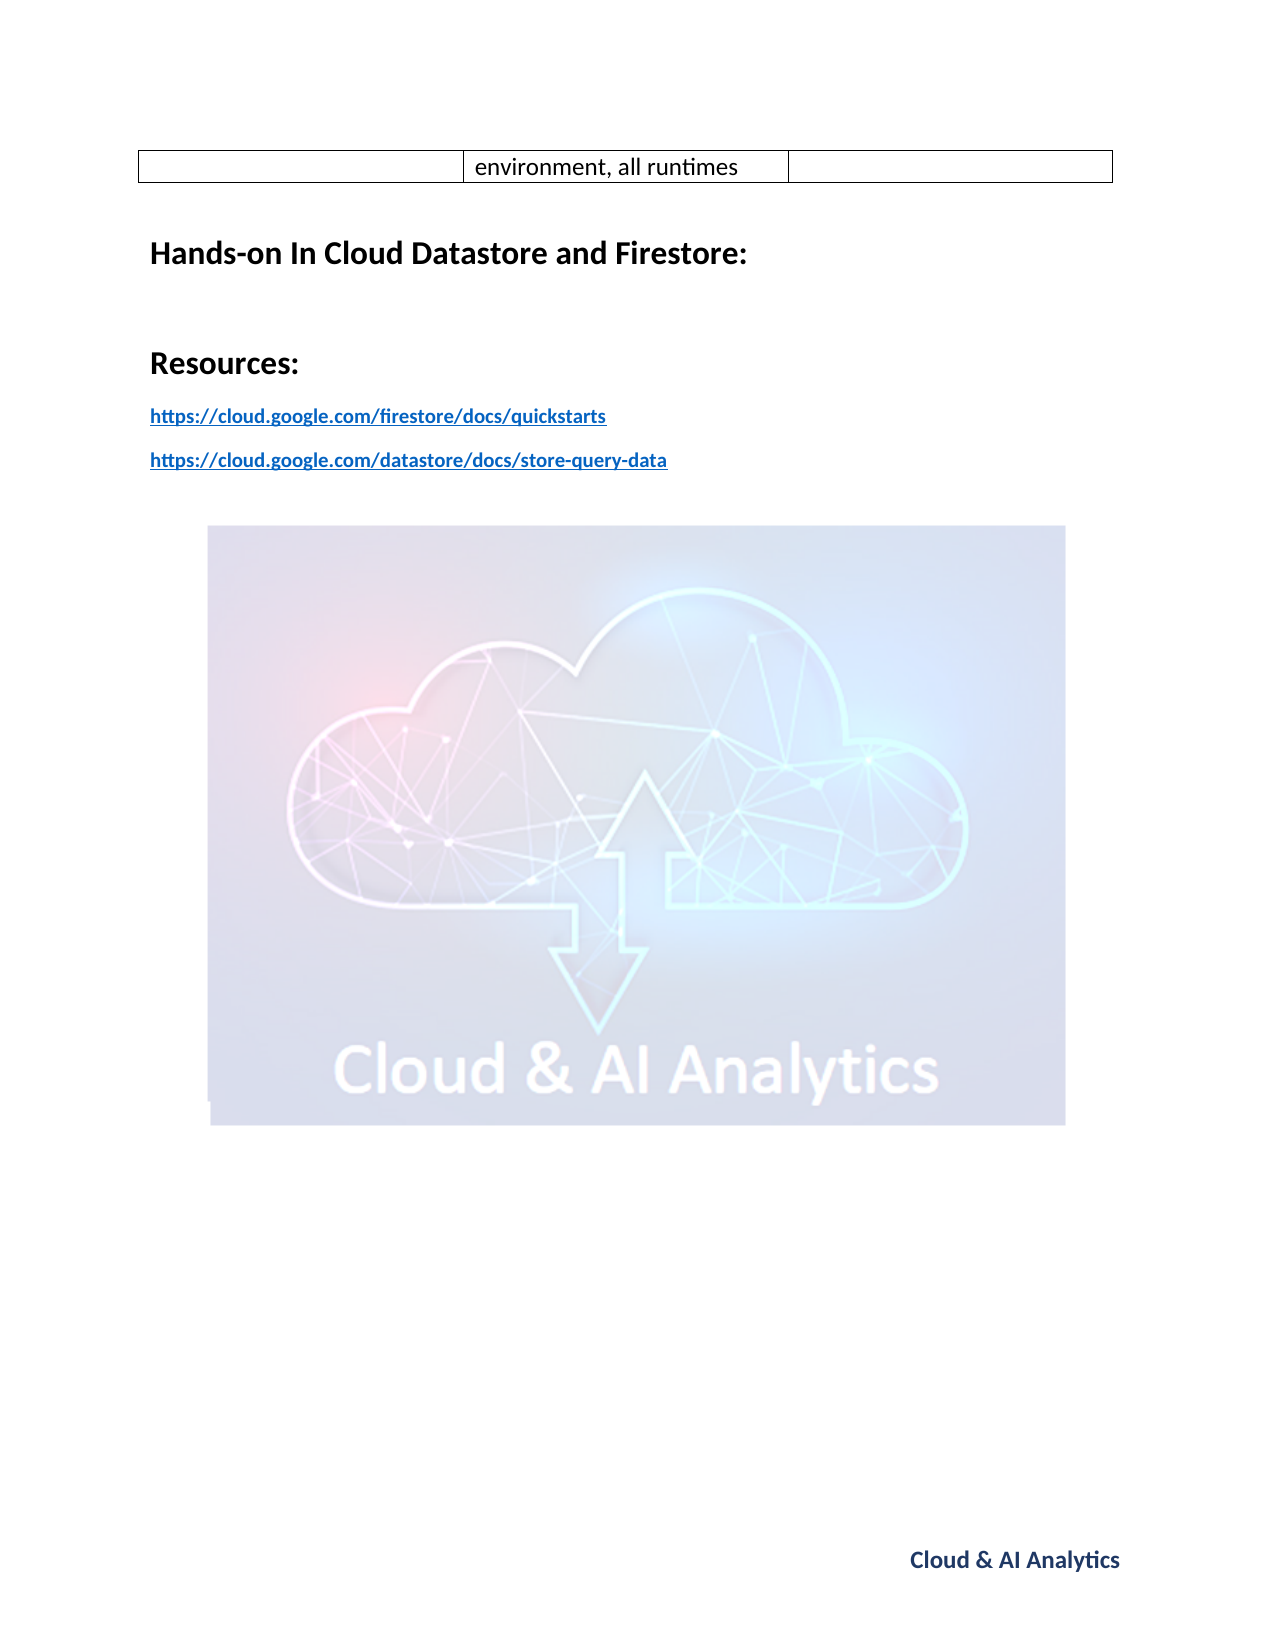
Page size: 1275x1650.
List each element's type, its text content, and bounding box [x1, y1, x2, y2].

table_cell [139, 151, 463, 182]
text Hands-on In Cloud Datastore and Firestore: [150, 232, 1125, 273]
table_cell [464, 151, 788, 182]
text https://cloud.google.com/firestore/docs/quickstarts [150, 403, 1125, 428]
text Resources: [150, 342, 1125, 383]
text https://cloud.google.com/datastore/docs/store-query-data [150, 447, 1125, 472]
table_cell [789, 151, 1112, 182]
